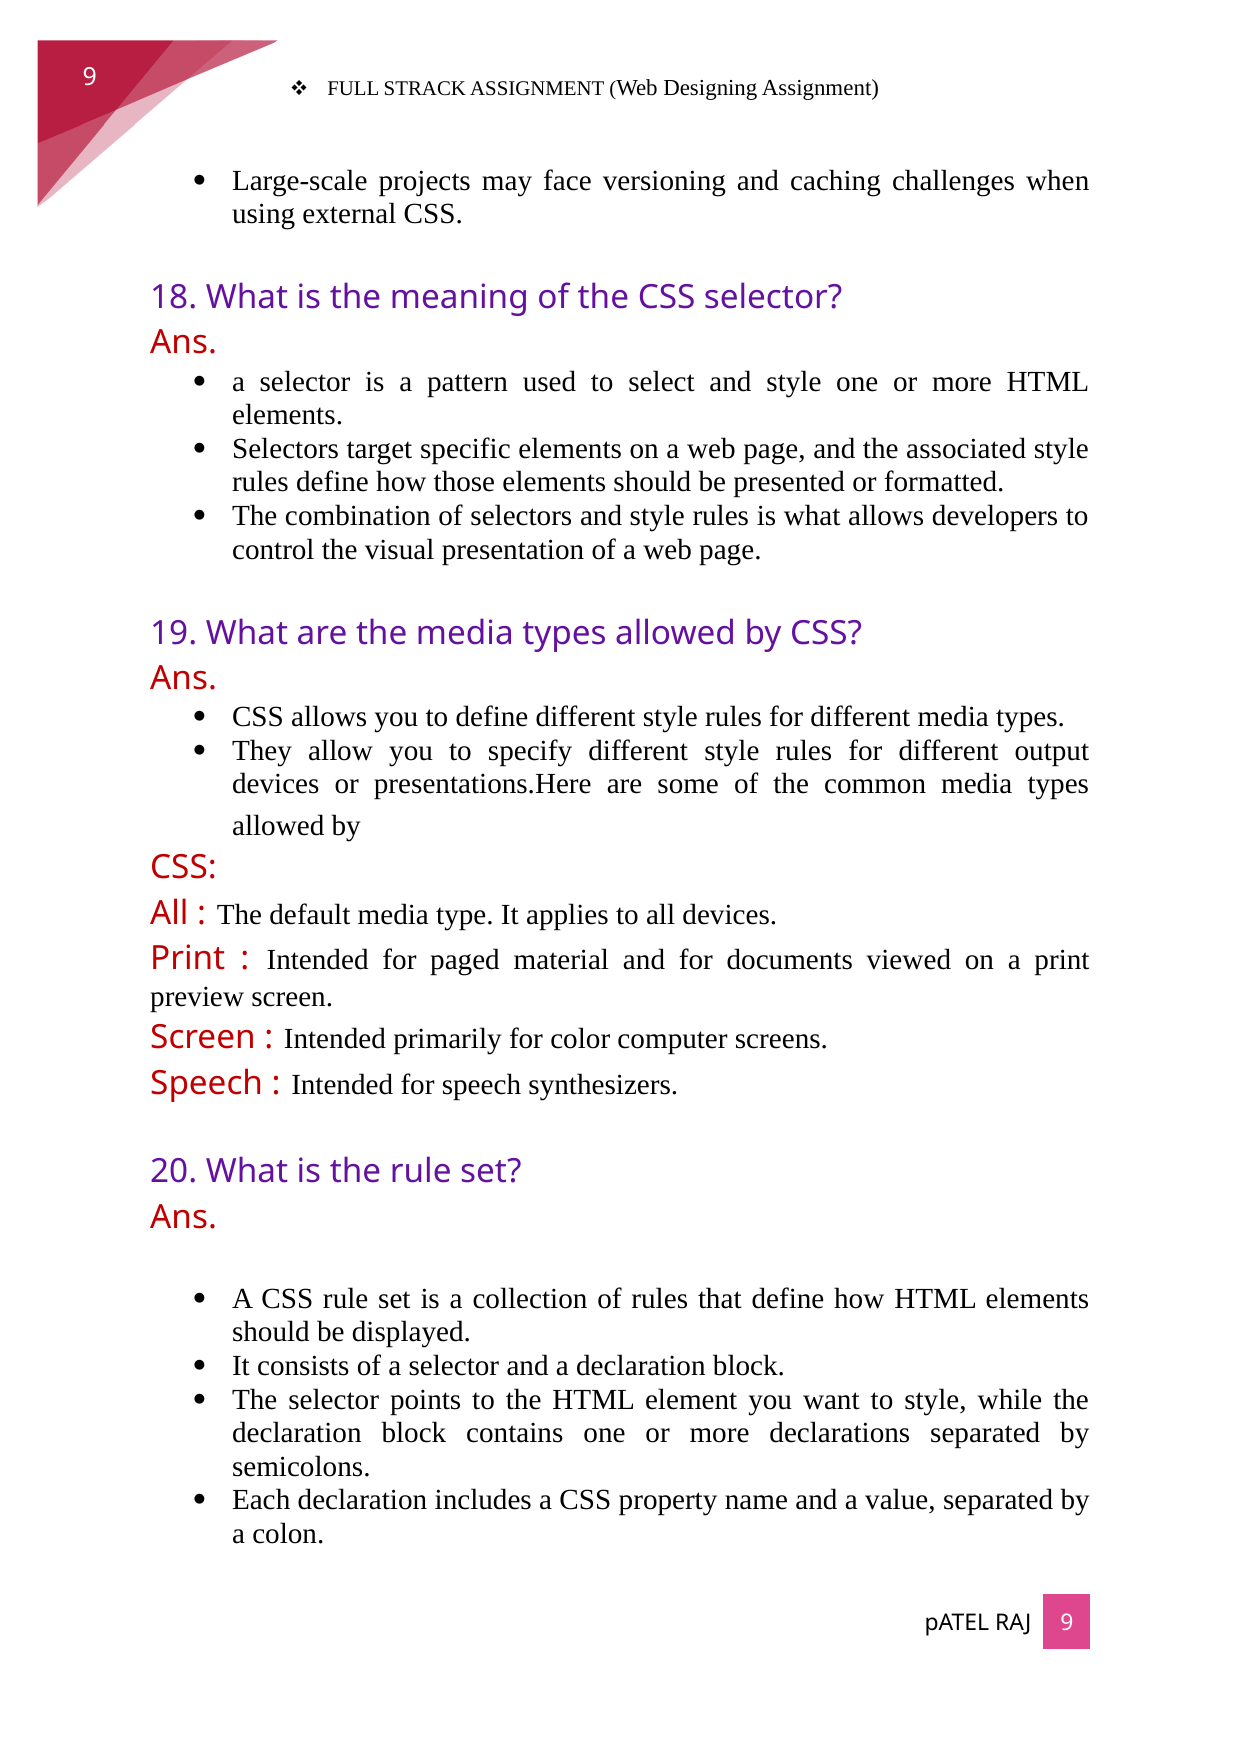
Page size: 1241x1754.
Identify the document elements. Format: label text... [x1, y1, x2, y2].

list The selector points to the HTML element you want to style, while the declaration block contains one or more declarations separated by semicolons. [194, 1382, 1090, 1482]
list It consists of a selector and a declaration block. [194, 1348, 1090, 1382]
text 19. What are the media types allowed by CSS? [150, 608, 1090, 654]
text 18. What is the meaning of the CSS selector? [150, 273, 1090, 318]
text CSS: [150, 843, 1090, 889]
list Each declaration includes a CSS property name and a value, separated by a colon. [194, 1482, 1090, 1550]
picture [37, 40, 279, 209]
list Large-scale projects may face versioning and caching challenges when using external CSS. [194, 163, 1090, 230]
text Print : Intended for paged material and for documents viewed on a print preview screen. [150, 934, 1090, 1013]
list Selectors target specific elements on a web page, and the associated style rules define how those elements should be presented or formatted. [194, 431, 1090, 498]
text Ans. [150, 318, 1090, 364]
list They allow you to specify different style rules for different output devices or presentations.Here are some of the common media types allowed by [194, 733, 1090, 843]
text Speech : Intended for speech synthesizers. [150, 1058, 1090, 1104]
list The combination of selectors and style rules is what allows developers to control the visual presentation of a web page. [194, 498, 1090, 565]
list CSS allows you to define different style rules for different media types. [194, 699, 1090, 733]
list a selector is a pattern used to select and style one or more HTML elements. [194, 364, 1090, 431]
text Screen : Intended primarily for color computer screens. [150, 1013, 1090, 1058]
text Ans. [150, 1192, 1090, 1238]
text Ans. [150, 654, 1090, 699]
list A CSS rule set is a collection of rules that define how HTML elements should be displayed. [194, 1281, 1090, 1348]
text All : The default media type. It applies to all devices. [150, 889, 1090, 934]
text 20. What is the rule set? [150, 1147, 1090, 1192]
